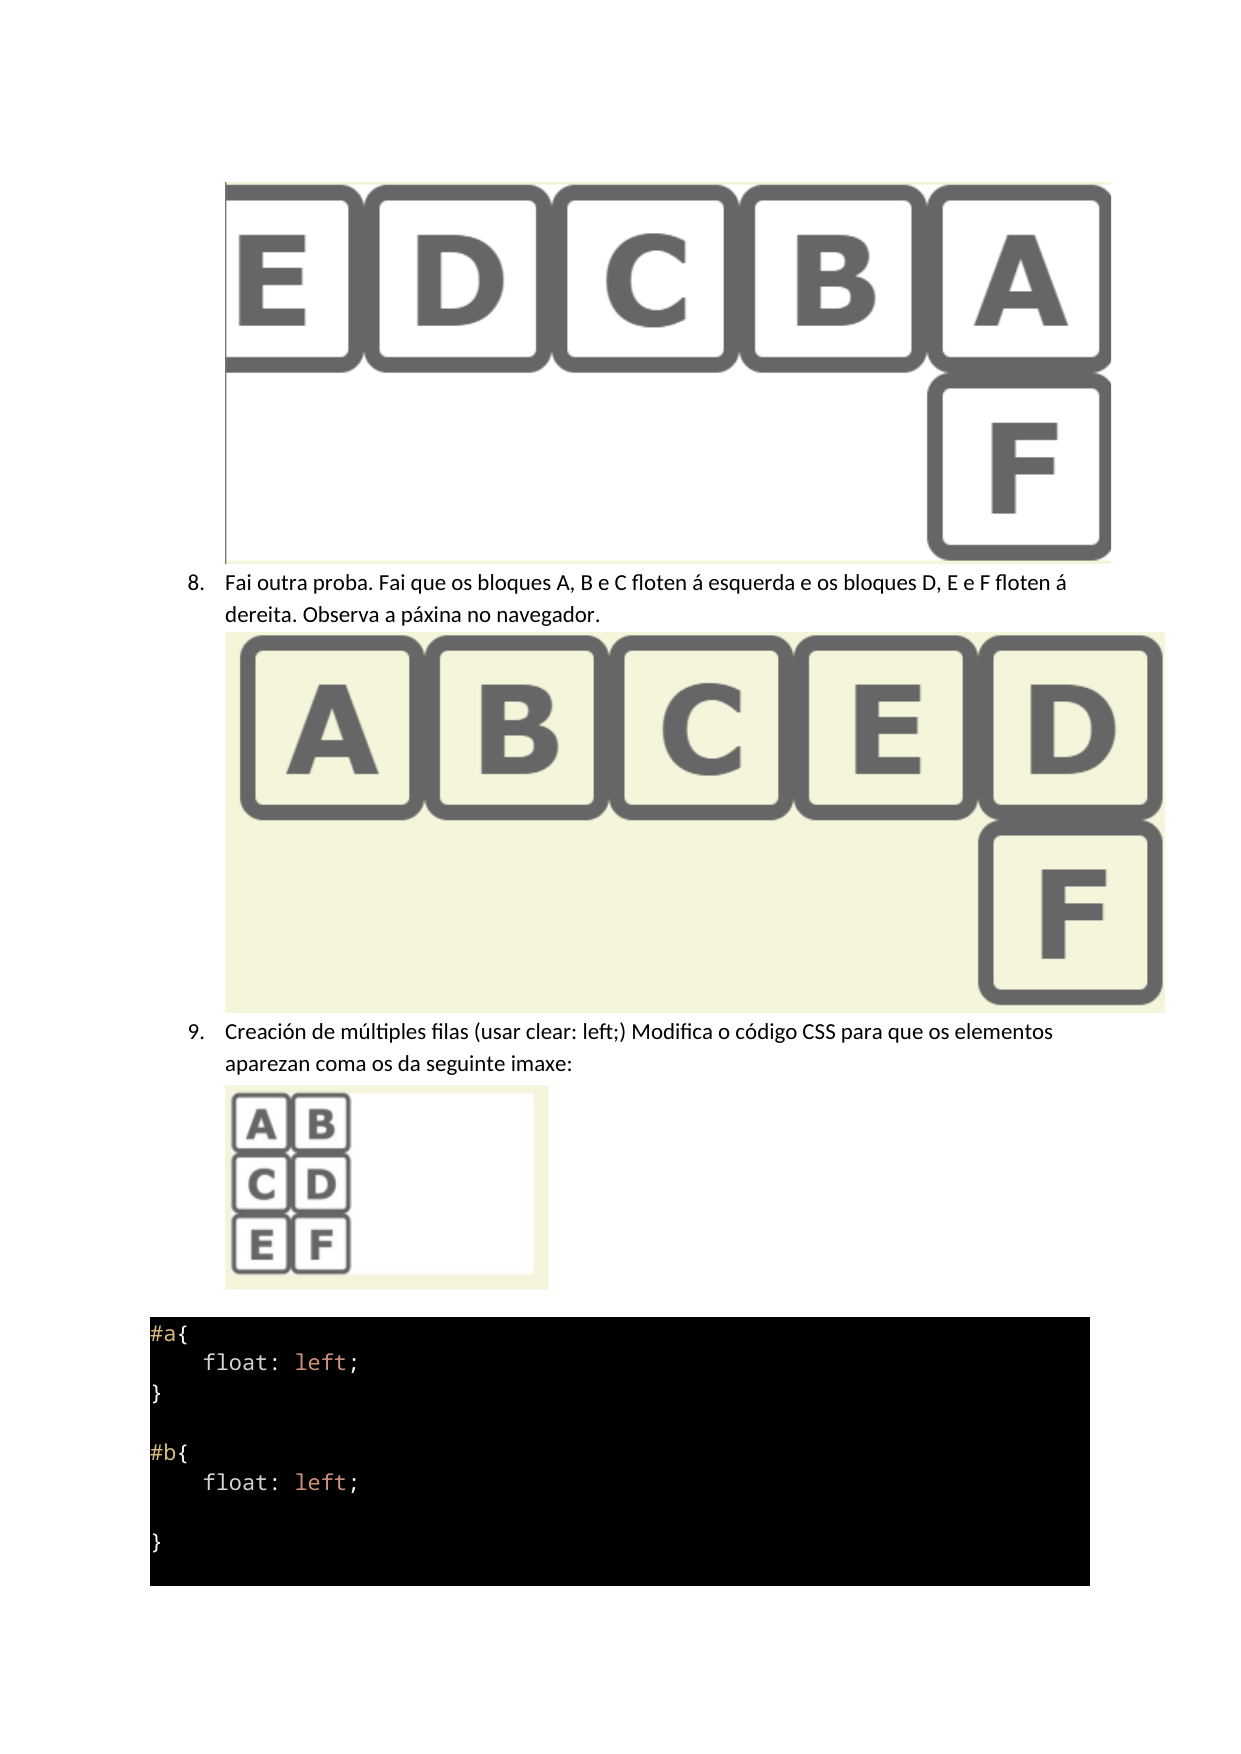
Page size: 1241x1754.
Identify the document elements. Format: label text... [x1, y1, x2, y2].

text } [150, 1377, 1090, 1407]
text #a{ [150, 1317, 1090, 1347]
picture [225, 632, 1166, 1013]
list Creación de múltiples filas (usar clear: left;) Modifica o código CSS para que os elementos aparezan coma os da seguinte imaxe: [187, 1017, 1090, 1077]
list Fai outra proba. Fai que os bloques A, B e C floten á esquerda e os bloques D, E e F floten á dereita. Observa a páxina no navegador. [187, 568, 1090, 628]
picture [225, 182, 1112, 564]
text #b{ [150, 1437, 1090, 1466]
text } [150, 1526, 1090, 1556]
text float: left; [150, 1347, 1090, 1377]
picture [225, 1081, 561, 1293]
text float: left; [150, 1466, 1090, 1496]
